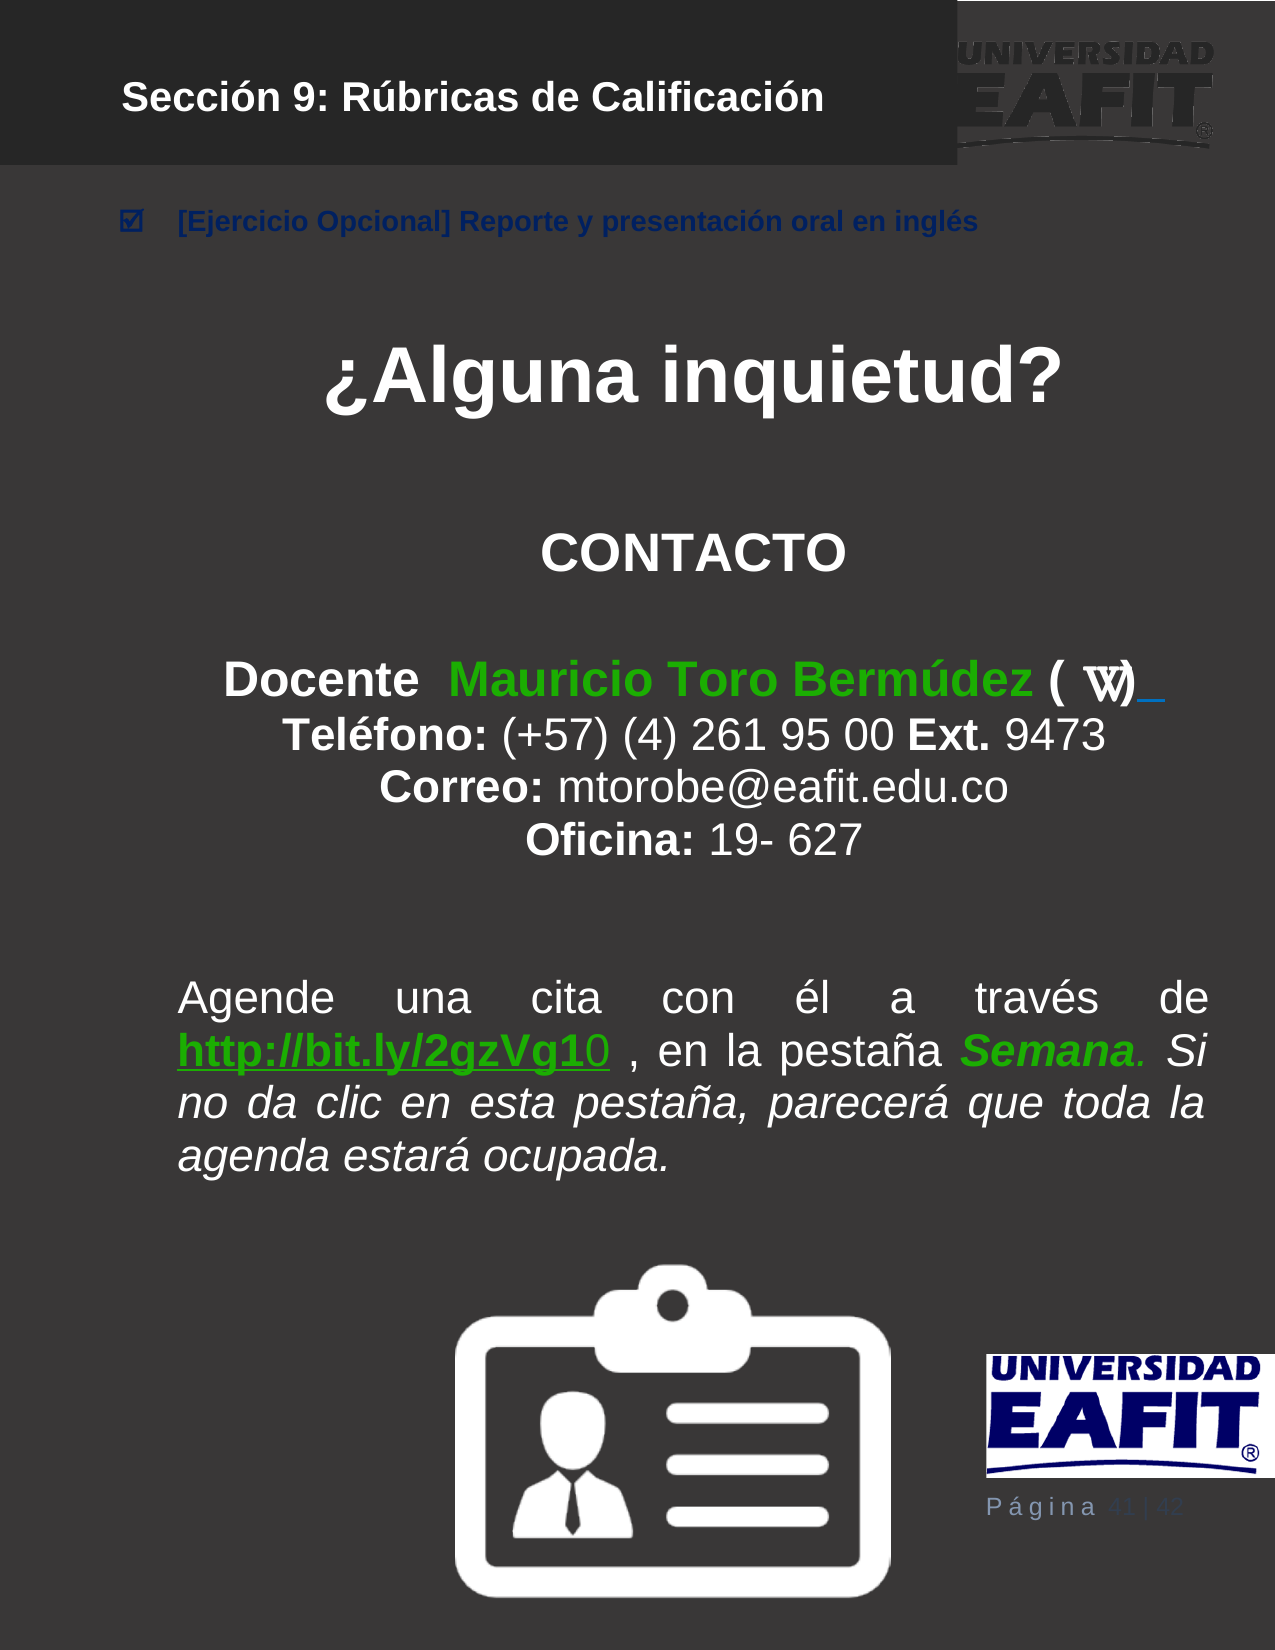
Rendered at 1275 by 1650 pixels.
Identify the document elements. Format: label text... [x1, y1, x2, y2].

text ¿Alguna inquietud? [177, 328, 1211, 419]
picture [1083, 659, 1132, 709]
text Docente Mauricio Toro Bermúdez ( ) Teléfono: (+57) (4) 261 95 00 Ext. 9473 [177, 649, 1211, 760]
text CONTACTO [177, 520, 1211, 582]
text Correo: mtorobe@eafit.edu.co [177, 760, 1211, 812]
picture [455, 1214, 891, 1650]
list [Ejercicio Opcional] Reporte y presentación oral en inglés [118, 204, 1211, 237]
text Agende una cita con él a través de http://bit.ly/2gzVg10 , en la pestaña Semana. Si no da clic en esta pestaña, parecerá que toda la agenda estará ocupada. [177, 971, 1211, 1181]
picture [0, 0, 1219, 165]
text Oficina: 19- 627 [177, 812, 1211, 865]
picture [986, 1354, 1275, 1478]
